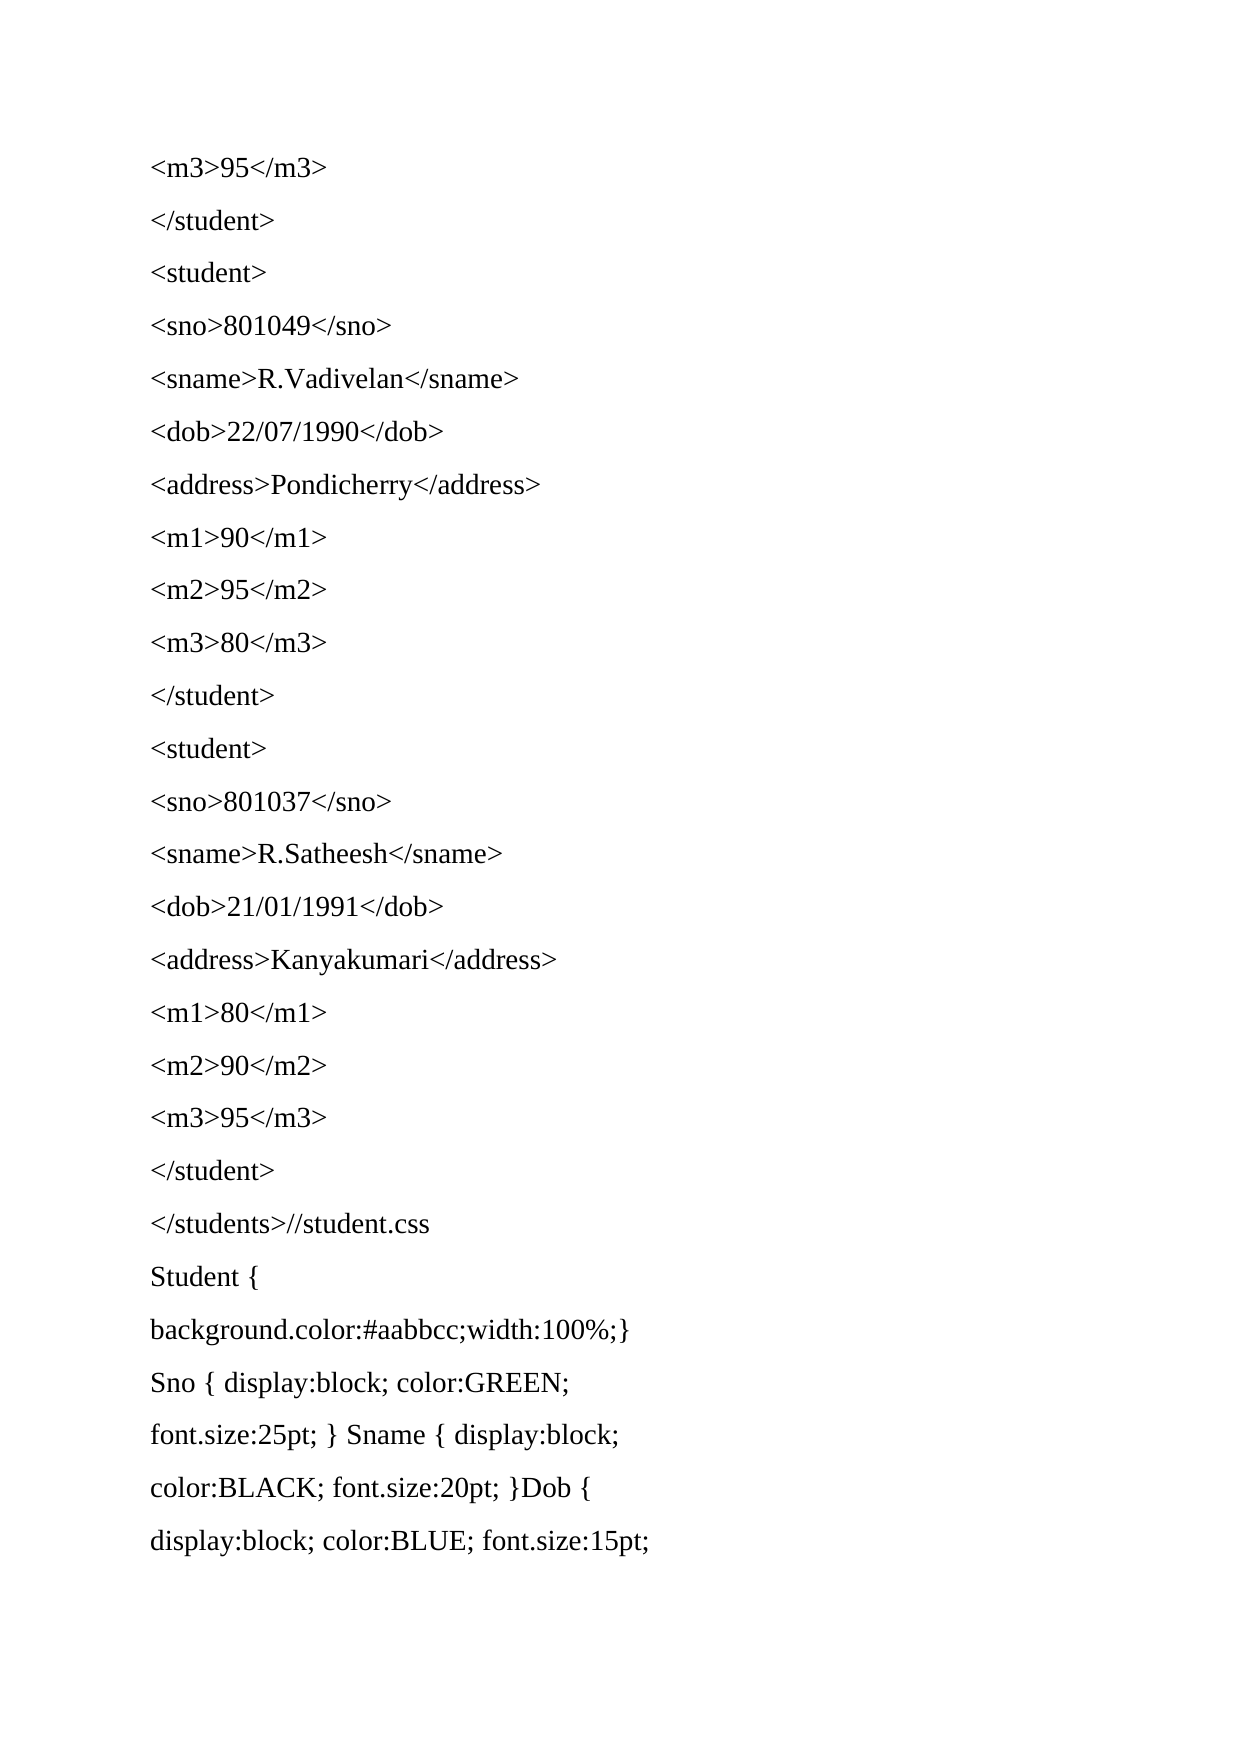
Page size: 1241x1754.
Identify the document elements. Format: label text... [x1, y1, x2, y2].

text <address>Pondicherry</address> [150, 467, 1090, 500]
text color:BLACK; font.size:20pt; }Dob { [150, 1470, 1090, 1504]
text <m3>95</m3> [150, 150, 1090, 183]
text <sname>R.Satheesh</sname> [150, 837, 1090, 870]
text <m2>95</m2> [150, 572, 1090, 606]
text <dob>22/07/1990</dob> [150, 414, 1090, 448]
text <m2>90</m2> [150, 1048, 1090, 1081]
text font.size:25pt; } Sname { display:block; [150, 1417, 1090, 1451]
text <dob>21/01/1991</dob> [150, 889, 1090, 923]
text <address>Kanyakumari</address> [150, 942, 1090, 976]
text <m1>80</m1> [150, 995, 1090, 1028]
text background.color:#aabbcc;width:100%;} [150, 1312, 1090, 1345]
text <sname>R.Vadivelan</sname> [150, 361, 1090, 395]
text </student> [150, 203, 1090, 236]
text <sno>801037</sno> [150, 784, 1090, 817]
text </students>//student.css [150, 1206, 1090, 1240]
text <sno>801049</sno> [150, 308, 1090, 342]
text </student> [150, 678, 1090, 712]
text Student { [150, 1259, 1090, 1293]
text Sno { display:block; color:GREEN; [150, 1365, 1090, 1398]
text </student> [150, 1153, 1090, 1187]
text <student> [150, 256, 1090, 289]
text <m3>95</m3> [150, 1101, 1090, 1134]
text display:block; color:BLUE; font.size:15pt; [150, 1523, 1090, 1557]
text <student> [150, 731, 1090, 764]
text <m3>80</m3> [150, 625, 1090, 659]
text <m1>90</m1> [150, 520, 1090, 553]
